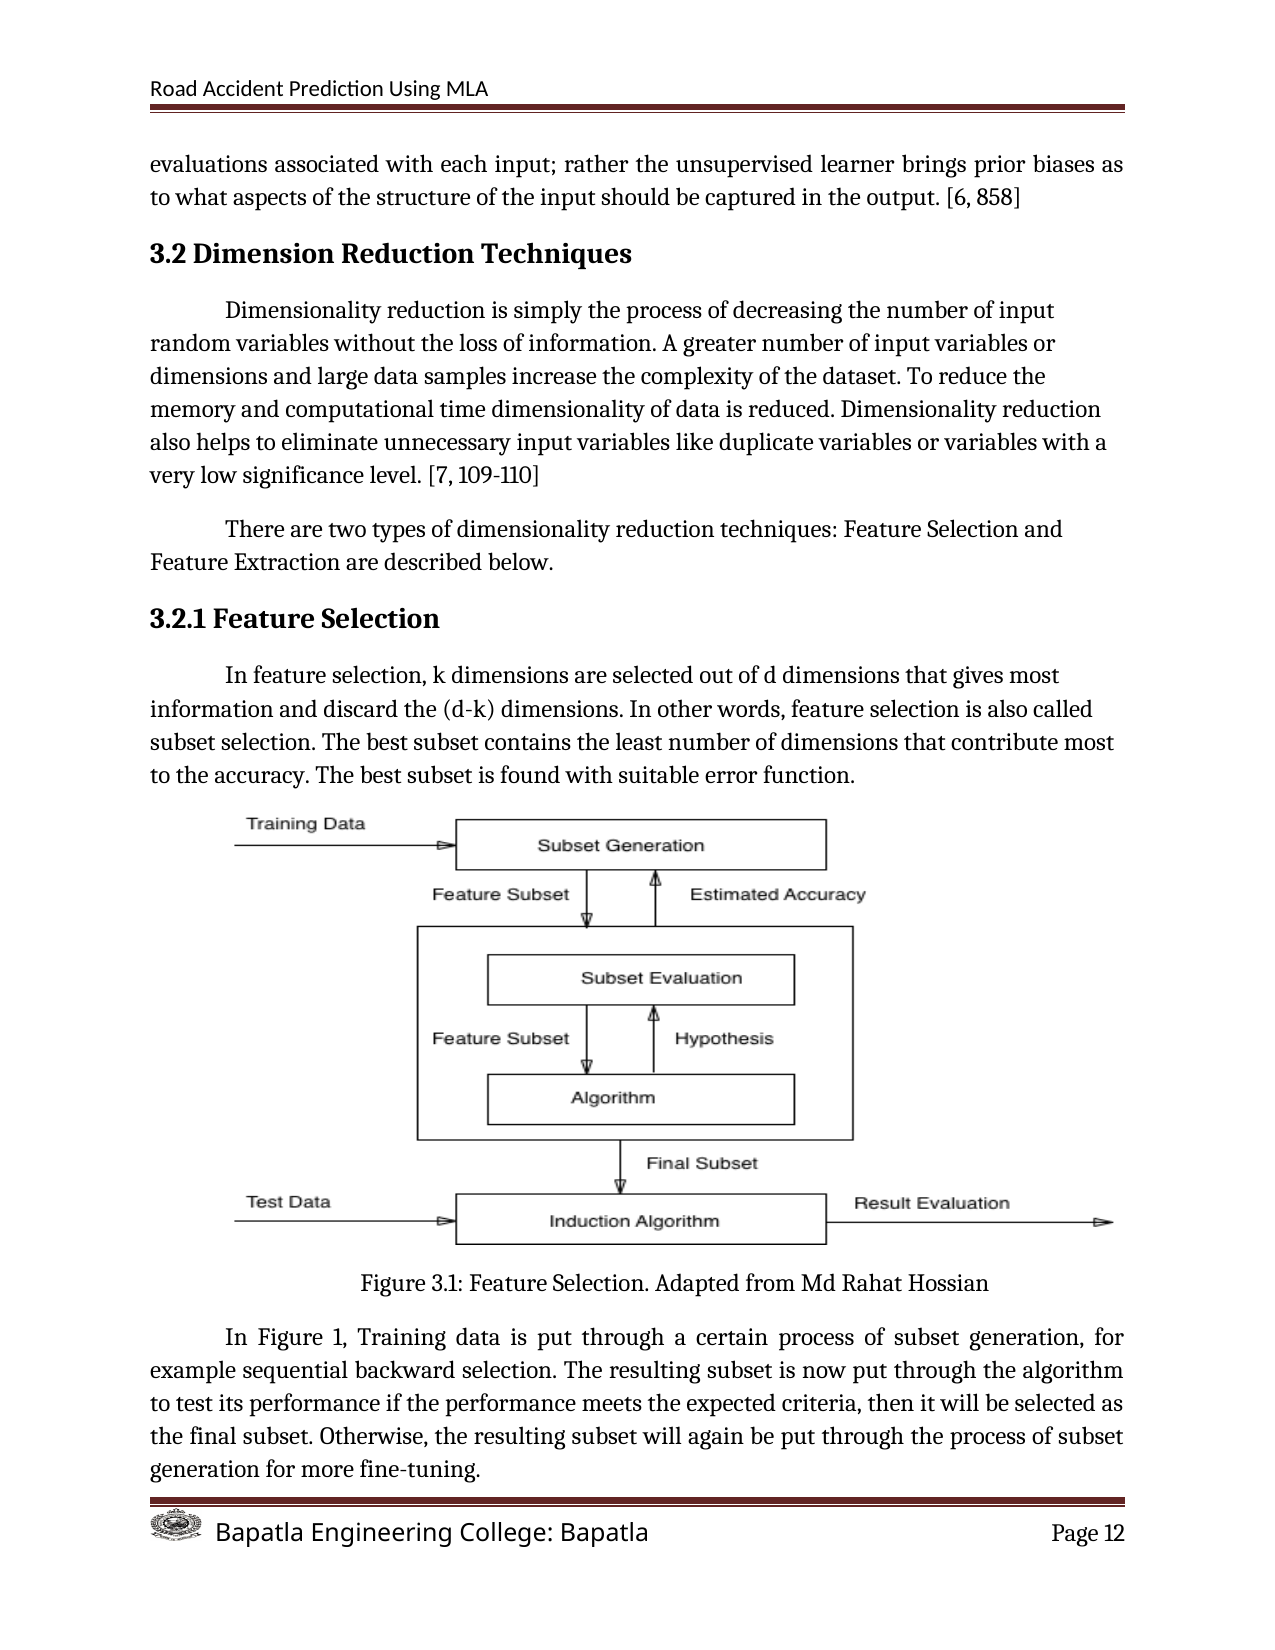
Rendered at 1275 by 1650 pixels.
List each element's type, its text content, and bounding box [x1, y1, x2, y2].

picture [233, 814, 1117, 1245]
text There are two types of dimensionality reduction techniques: Feature Selection and Feature Extraction are described below. [150, 515, 1125, 577]
text In Figure 1, Training data is put through a certain process of subset generation, for example sequential backward selection. The resulting subset is now put through the algorithm to test its performance if the performance meets the expected criteria, then it will be selected as the final subset. Otherwise, the resulting subset will again be put through the process of subset generation for more fine-tuning. [150, 1323, 1125, 1484]
picture [150, 1508, 202, 1541]
text 3.2 Dimension Reduction Techniques [150, 237, 1125, 270]
text Figure 3.1: Feature Selection. Adapted from Md Rahat Hossian [150, 1269, 1125, 1298]
text 3.2.1 Feature Selection [150, 602, 1125, 636]
text In feature selection, k dimensions are selected out of d dimensions that gives most information and discard the (d-k) dimensions. In other words, feature selection is also called subset selection. The best subset contains the least number of dimensions that contribute most to the accuracy. The best subset is found with suitable error function. [150, 661, 1125, 789]
text Dimensionality reduction is simply the process of decreasing the number of input random variables without the loss of information. A greater number of input variables or dimensions and large data samples increase the complexity of the dataset. To reduce the memory and computational time dimensionality of data is reduced. Dimensionality reduction also helps to eliminate unnecessary input variables like duplicate variables or variables with a very low significance level. [7, 109-110] [150, 296, 1125, 490]
